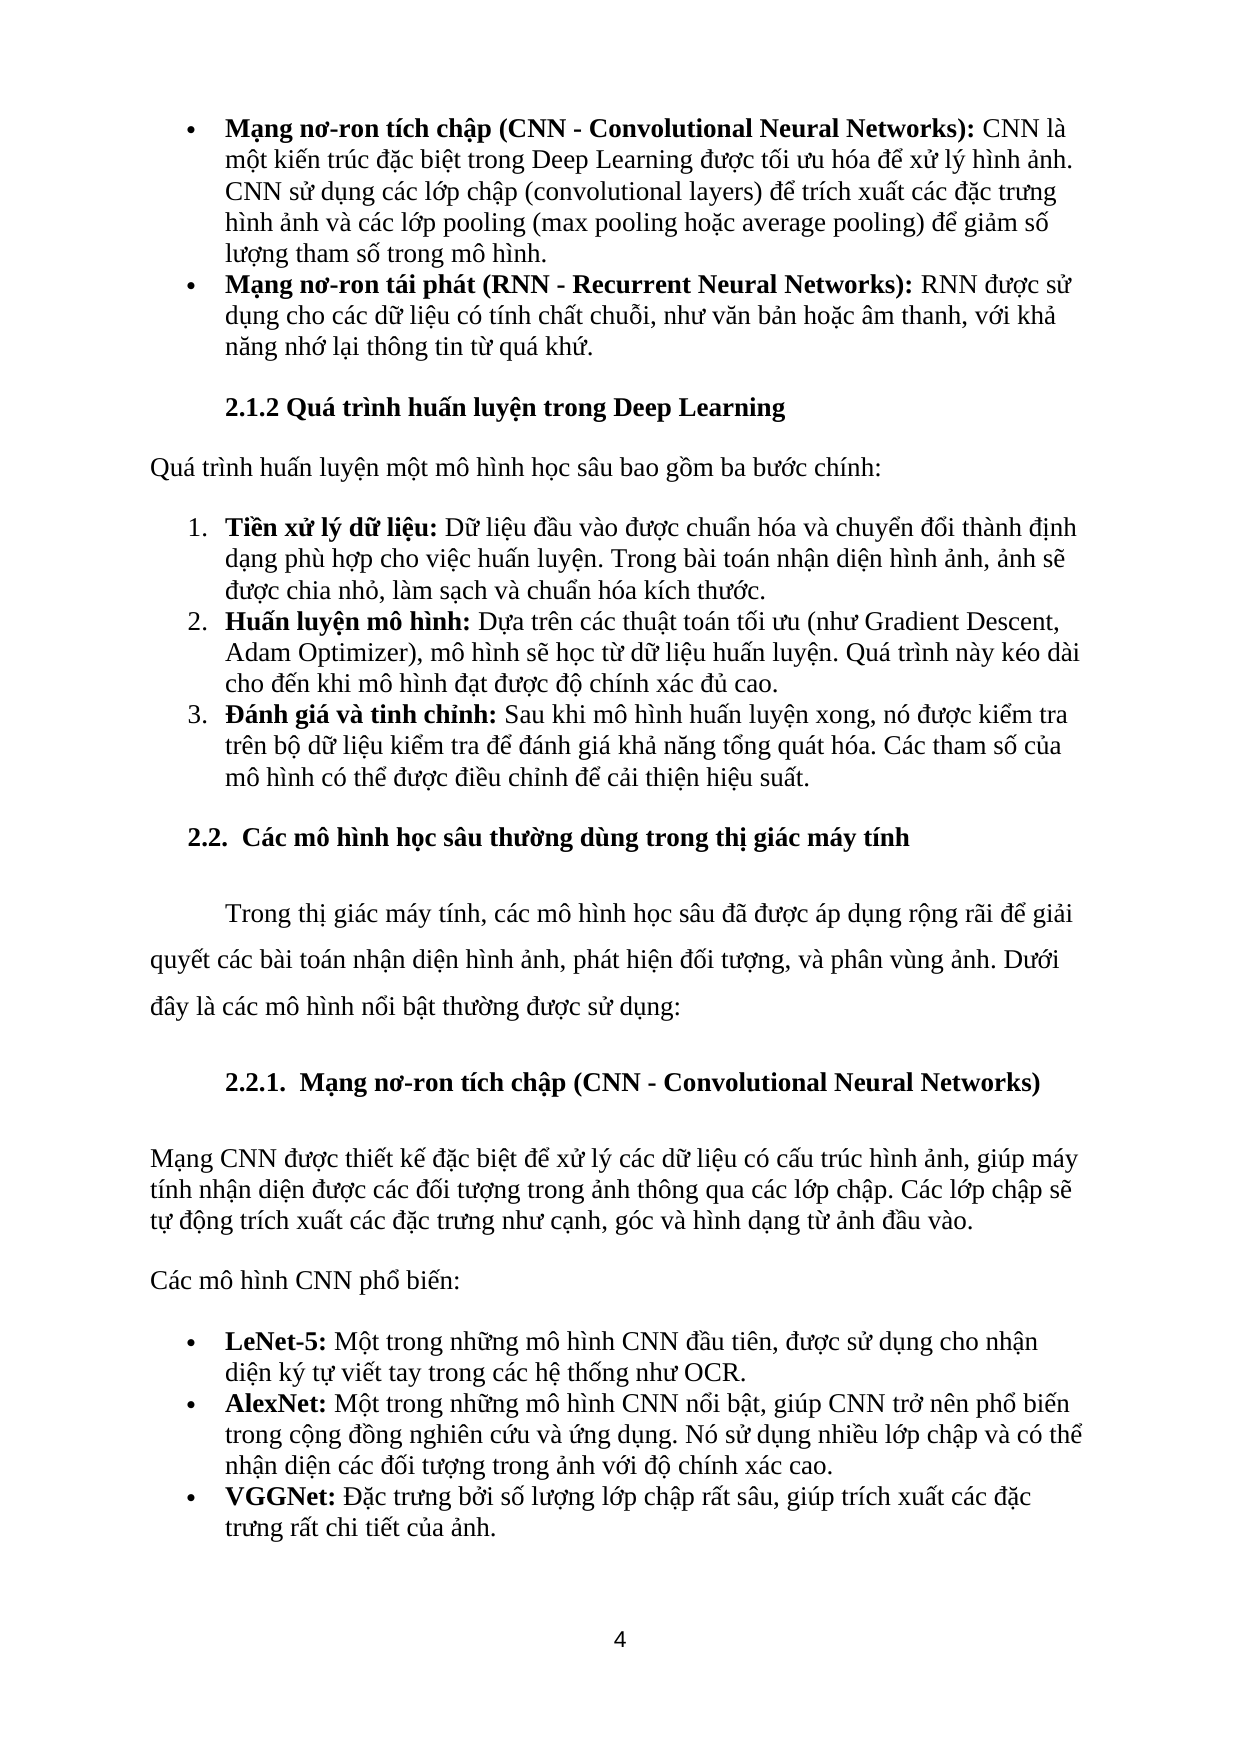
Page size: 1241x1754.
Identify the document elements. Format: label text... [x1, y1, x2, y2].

list Tiền xử lý dữ liệu: Dữ liệu đầu vào được chuẩn hóa và chuyển đổi thành định dạng phù hợp cho việc huấn luyện. Trong bài toán nhận diện hình ảnh, ảnh sẽ được chia nhỏ, làm sạch và chuẩn hóa kích thước. [187, 511, 1090, 605]
text Mạng CNN được thiết kế đặc biệt để xử lý các dữ liệu có cấu trúc hình ảnh, giúp máy tính nhận diện được các đối tượng trong ảnh thông qua các lớp chập. Các lớp chập sẽ tự động trích xuất các đặc trưng như cạnh, góc và hình dạng từ ảnh đầu vào. [150, 1142, 1090, 1235]
list AlexNet: Một trong những mô hình CNN nổi bật, giúp CNN trở nên phổ biến trong cộng đồng nghiên cứu và ứng dụng. Nó sử dụng nhiều lớp chập và có thể nhận diện các đối tượng trong ảnh với độ chính xác cao. [187, 1387, 1090, 1480]
text Trong thị giác máy tính, các mô hình học sâu đã được áp dụng rộng rãi để giải quyết các bài toán nhận diện hình ảnh, phát hiện đối tượng, và phân vùng ảnh. Dưới đây là các mô hình nổi bật thường được sử dụng: [150, 897, 1090, 1021]
list Mạng nơ-ron tích chập (CNN - Convolutional Neural Networks) [225, 1066, 1090, 1097]
list Mạng nơ-ron tái phát (RNN - Recurrent Neural Networks): RNN được sử dụng cho các dữ liệu có tính chất chuỗi, như văn bản hoặc âm thanh, với khả năng nhớ lại thông tin từ quá khứ. [187, 268, 1090, 362]
list Mạng nơ-ron tích chập (CNN - Convolutional Neural Networks): CNN là một kiến trúc đặc biệt trong Deep Learning được tối ưu hóa để xử lý hình ảnh. CNN sử dụng các lớp chập (convolutional layers) để trích xuất các đặc trưng hình ảnh và các lớp pooling (max pooling hoặc average pooling) để giảm số lượng tham số trong mô hình. [187, 112, 1090, 268]
text Các mô hình CNN phổ biến: [150, 1264, 1090, 1296]
list LeNet-5: Một trong những mô hình CNN đầu tiên, được sử dụng cho nhận diện ký tự viết tay trong các hệ thống như OCR. [187, 1325, 1090, 1387]
list VGGNet: Đặc trưng bởi số lượng lớp chập rất sâu, giúp trích xuất các đặc trưng rất chi tiết của ảnh. [187, 1480, 1090, 1543]
list Đánh giá và tinh chỉnh: Sau khi mô hình huấn luyện xong, nó được kiểm tra trên bộ dữ liệu kiểm tra để đánh giá khả năng tổng quát hóa. Các tham số của mô hình có thể được điều chỉnh để cải thiện hiệu suất. [187, 698, 1090, 792]
list Các mô hình học sâu thường dùng trong thị giác máy tính [187, 821, 1090, 852]
text Quá trình huấn luyện một mô hình học sâu bao gồm ba bước chính: [150, 451, 1090, 482]
text 2.1.2 Quá trình huấn luyện trong Deep Learning [150, 391, 1090, 422]
list Huấn luyện mô hình: Dựa trên các thuật toán tối ưu (như Gradient Descent, Adam Optimizer), mô hình sẽ học từ dữ liệu huấn luyện. Quá trình này kéo dài cho đến khi mô hình đạt được độ chính xác đủ cao. [187, 605, 1090, 698]
